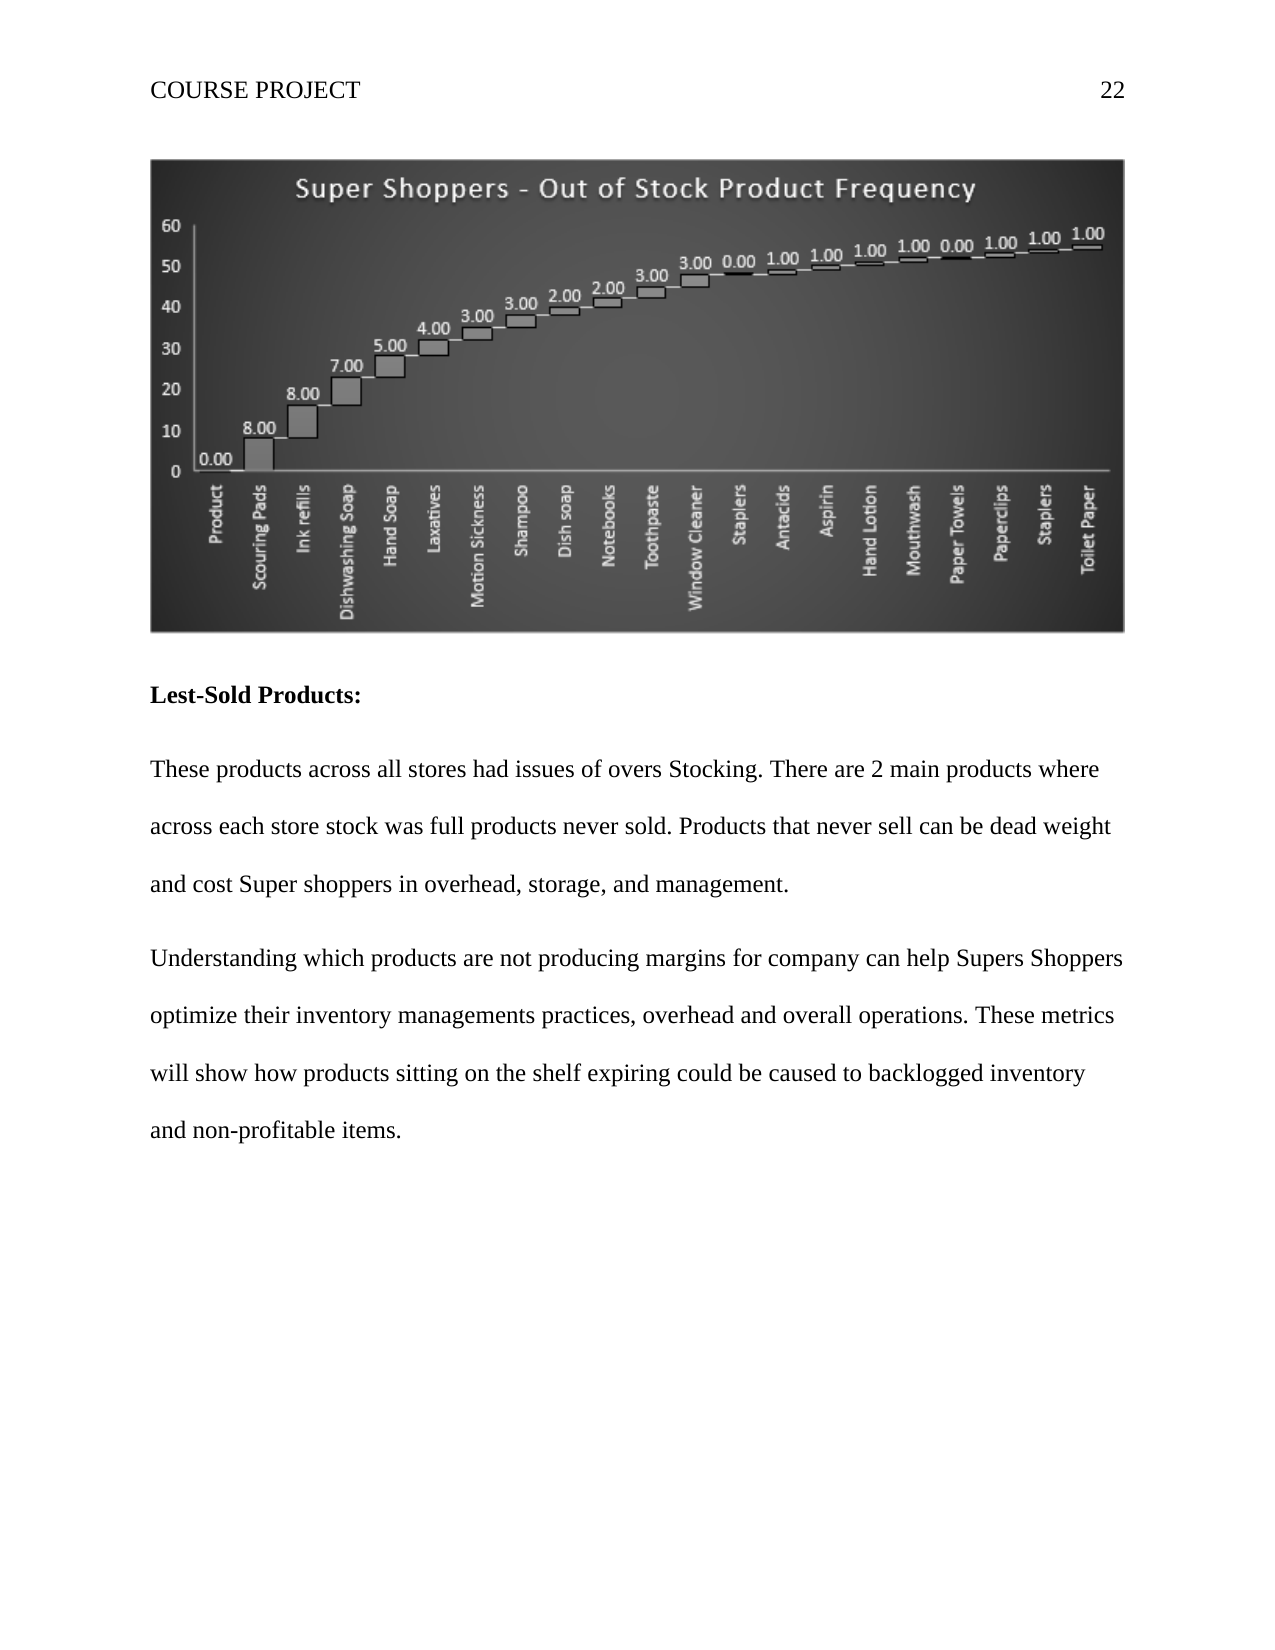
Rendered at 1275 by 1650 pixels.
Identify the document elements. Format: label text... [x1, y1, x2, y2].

picture [150, 159, 1125, 635]
text These products across all stores had issues of overs Stocking. There are 2 main products where across each store stock was full products never sold. Products that never sell can be dead weight and cost Super shoppers in overhead, storage, and management. [150, 754, 1125, 898]
text Lest-Sold Products: [150, 680, 1125, 708]
text Understanding which products are not producing margins for company can help Supers Shoppers optimize their inventory managements practices, overhead and overall operations. These metrics will show how products sitting on the shelf expiring could be caused to backlogged inventory and non-profitable items. [150, 943, 1125, 1144]
